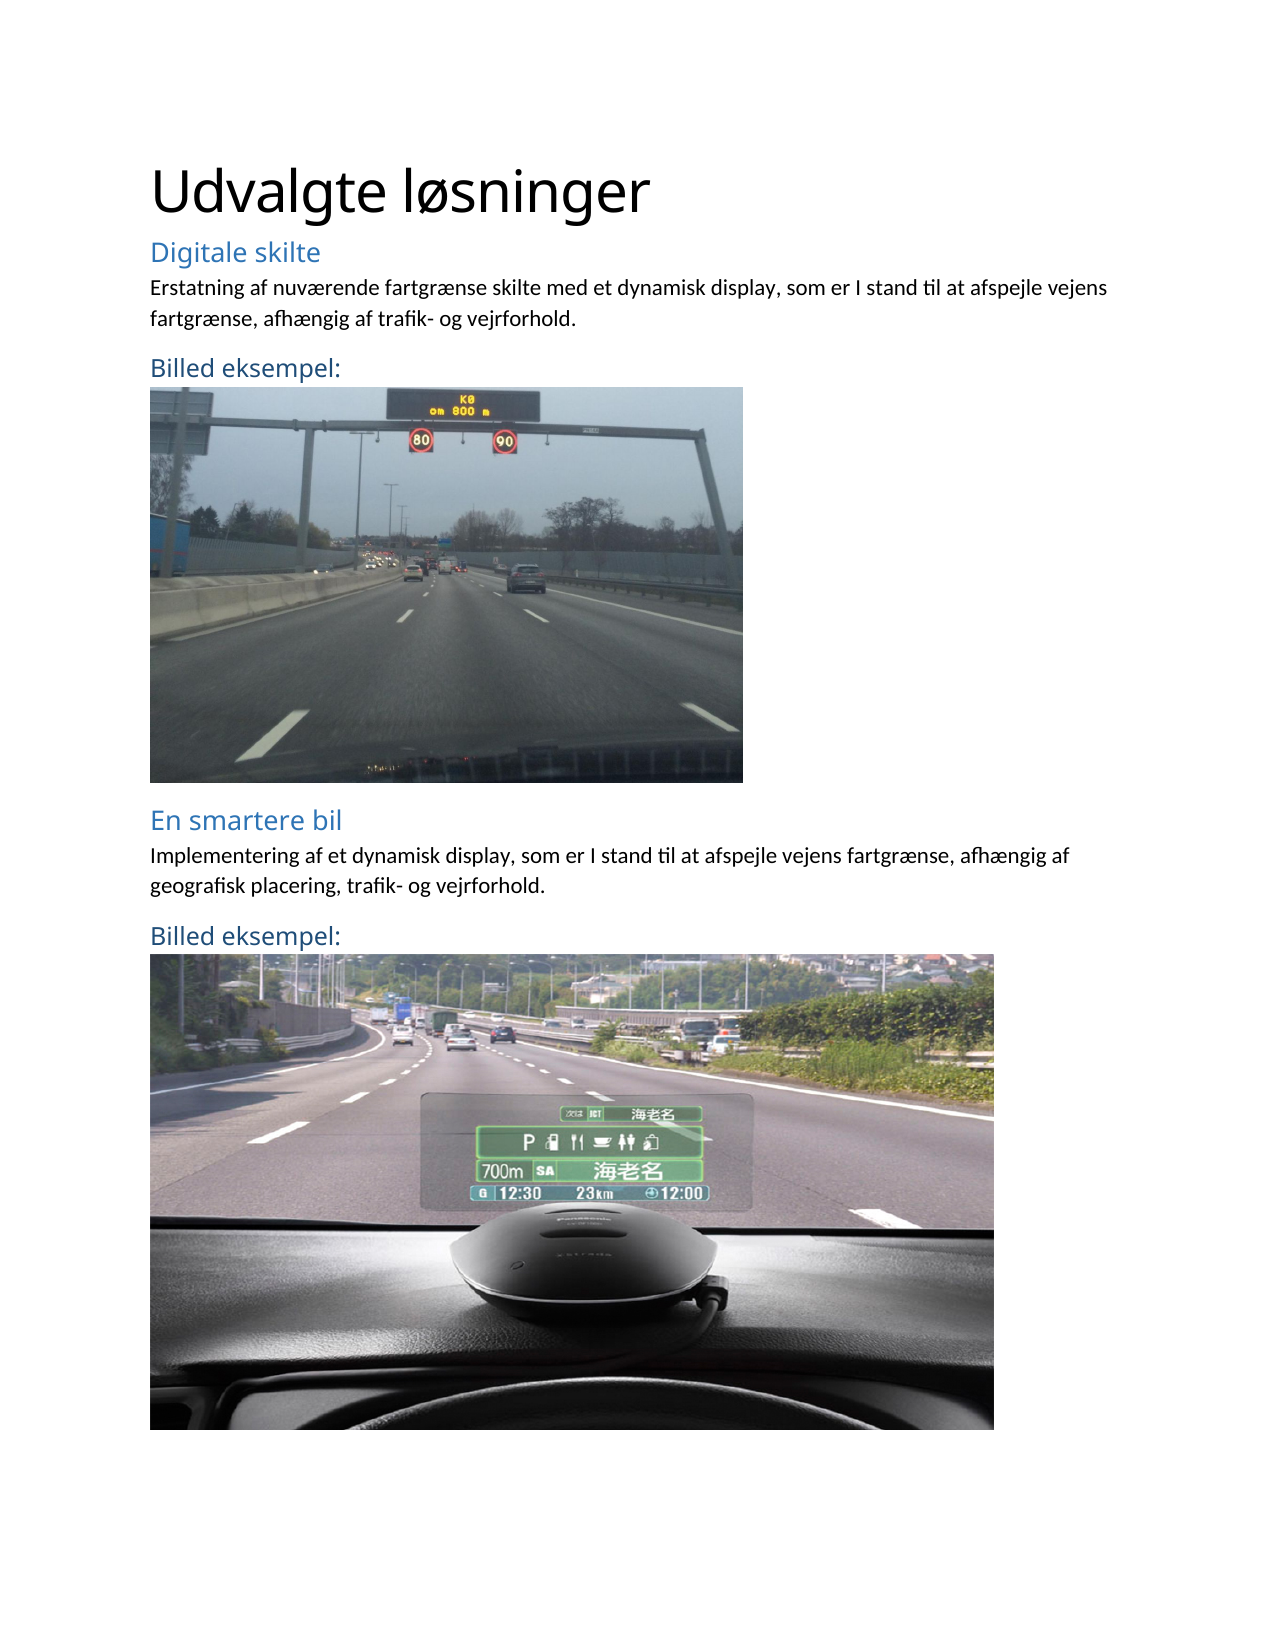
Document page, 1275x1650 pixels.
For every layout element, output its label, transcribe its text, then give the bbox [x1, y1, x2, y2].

picture [150, 387, 743, 783]
subtitle Billed eksempel: [150, 918, 1125, 952]
text Implementering af et dynamisk display, som er I stand til at afspejle vejens fartgrænse, afhængig af geografisk placering, trafik- og vejrforhold. [150, 841, 1125, 899]
subtitle En smartere bil [150, 801, 1125, 838]
picture [150, 954, 994, 1430]
subtitle Digitale skilte [150, 234, 1125, 271]
subtitle Billed eksempel: [150, 351, 1125, 384]
text Erstatning af nuværende fartgrænse skilte med et dynamisk display, som er I stand til at afspejle vejens fartgrænse, afhængig af trafik- og vejrforhold. [150, 273, 1125, 332]
title Udvalgte løsninger [150, 150, 1125, 229]
